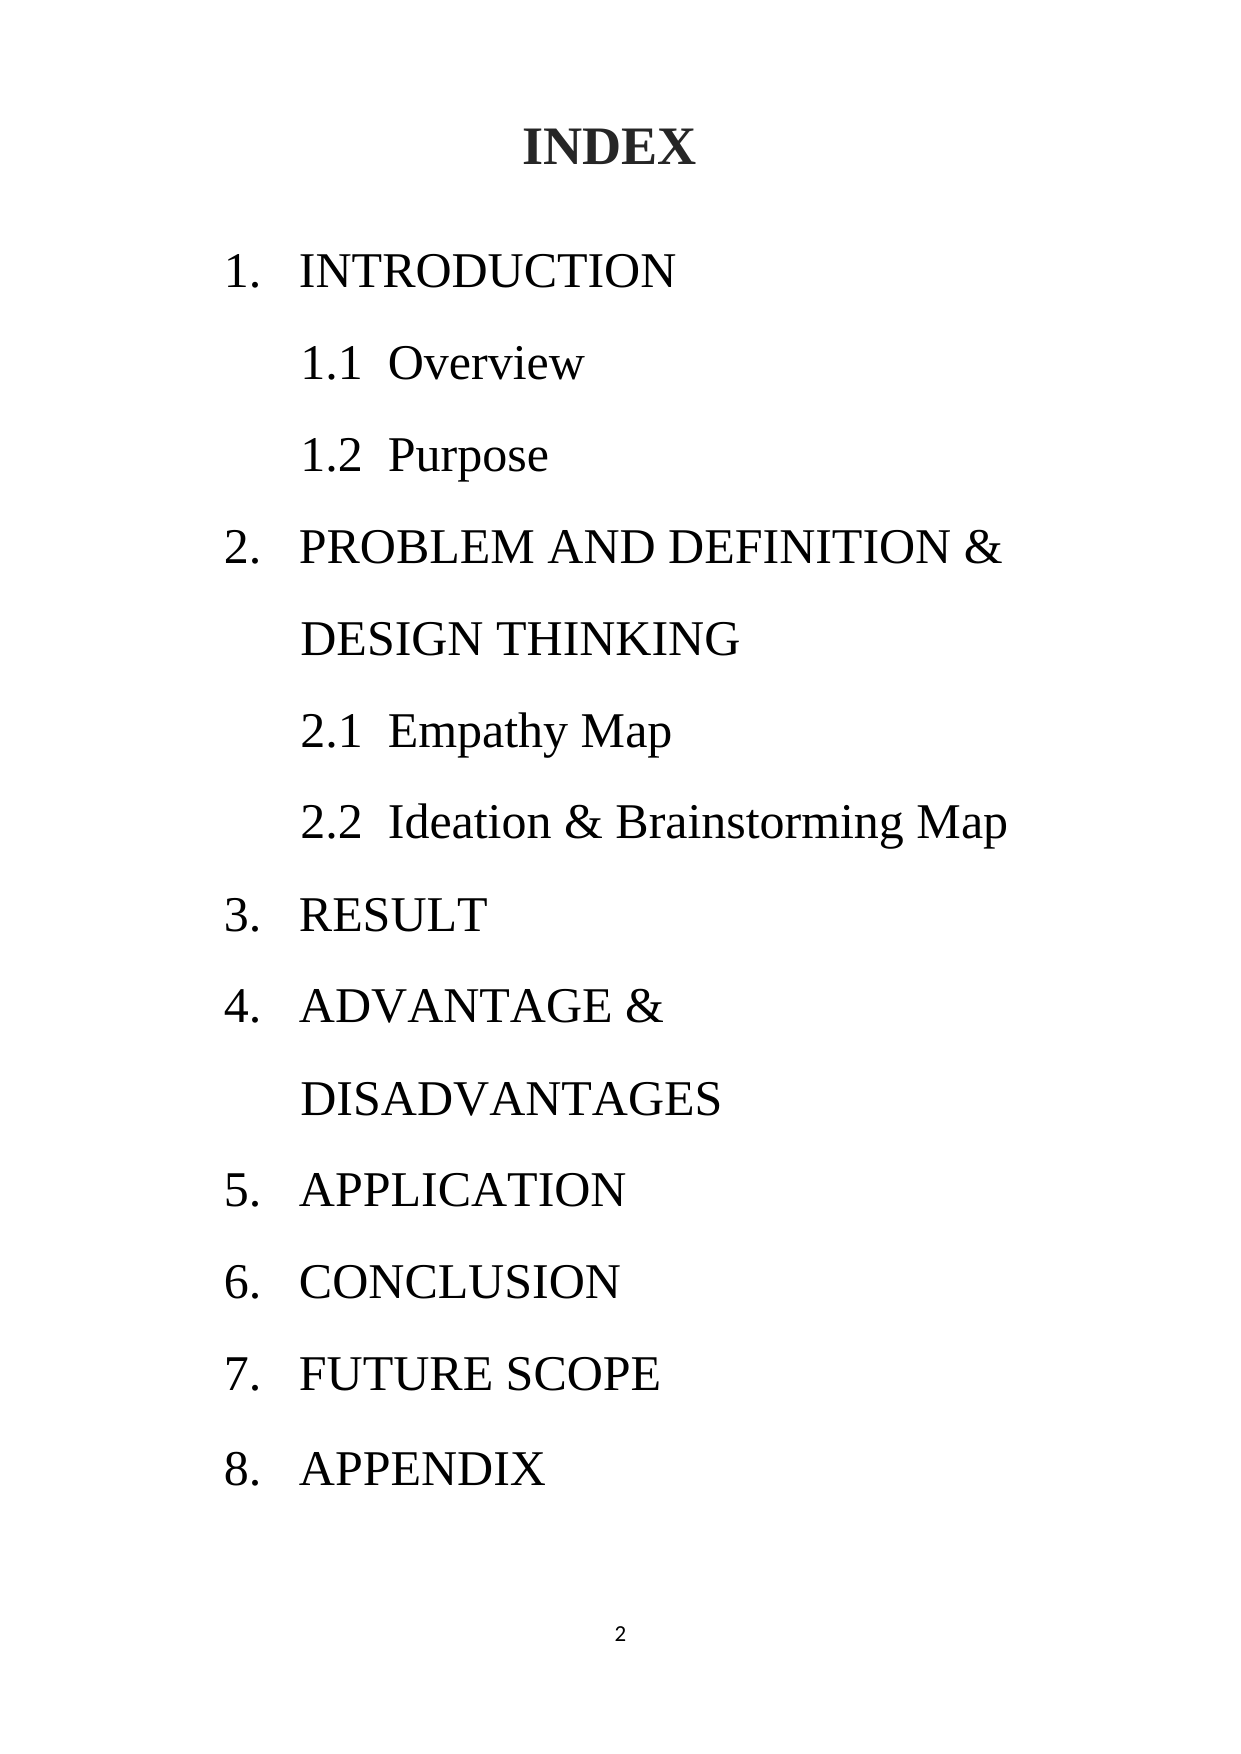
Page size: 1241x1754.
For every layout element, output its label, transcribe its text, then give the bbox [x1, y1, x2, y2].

list Ideation & Brainstorming Map [300, 792, 1099, 850]
text DESIGN THINKING [300, 608, 1099, 666]
text DISADVANTAGES [300, 1068, 1099, 1126]
list FUTURE SCOPE [223, 1344, 1099, 1402]
list ADVANTAGE & [223, 976, 1099, 1034]
list APPLICATION [223, 1160, 1099, 1218]
list Overview [300, 332, 1099, 390]
list APPENDIX [223, 1439, 1099, 1496]
text INDEX [154, 114, 1065, 176]
list Empathy Map [300, 700, 1099, 758]
list Purpose [300, 424, 1099, 482]
list INTRODUCTION [223, 240, 1099, 298]
list RESULT [223, 884, 1099, 942]
list CONCLUSION [223, 1252, 1099, 1310]
list PROBLEM AND DEFINITION & [223, 516, 1099, 574]
